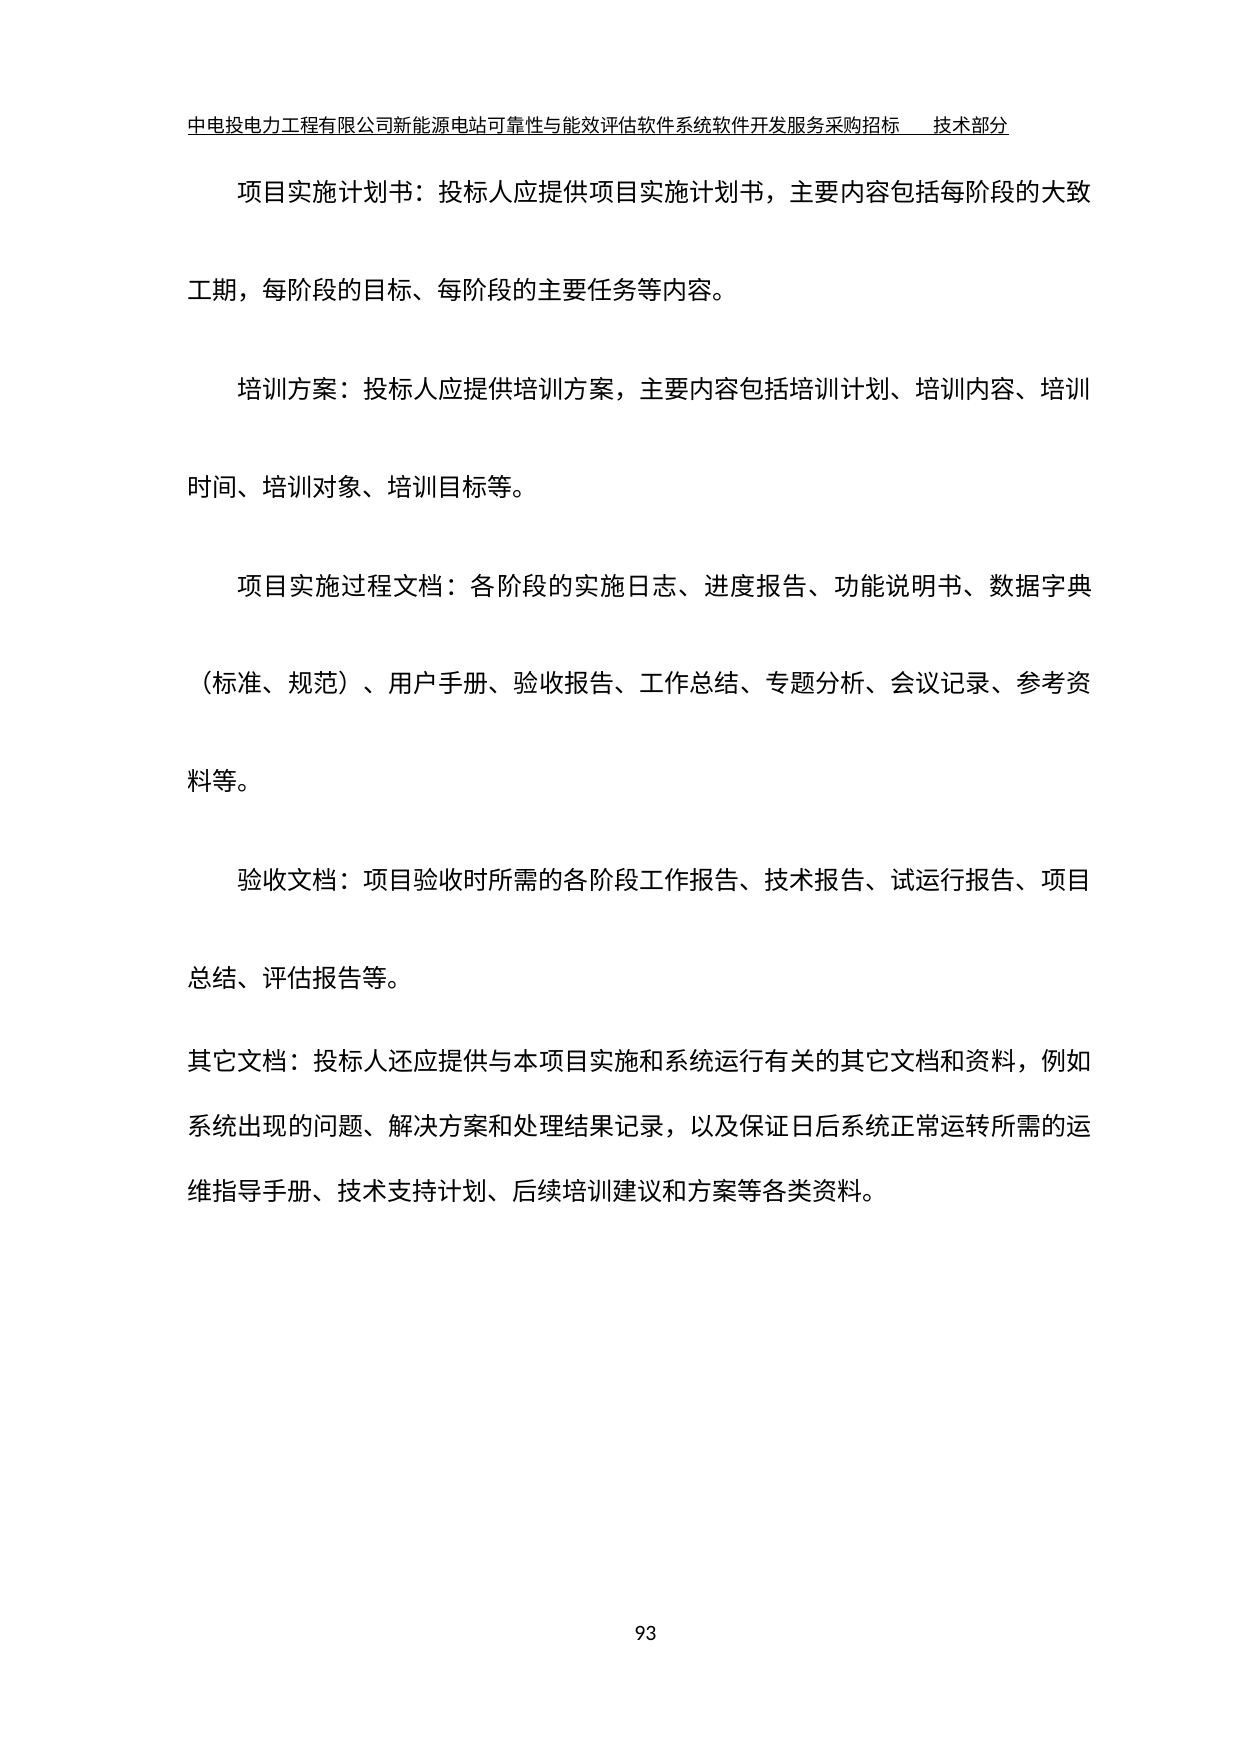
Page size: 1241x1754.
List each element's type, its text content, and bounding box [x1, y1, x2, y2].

text 培训方案：投标人应提供培训方案，主要内容包括培训计划、培训内容、培训时间、培训对象、培训目标等。 [187, 355, 1093, 518]
text 项目实施计划书：投标人应提供项目实施计划书，主要内容包括每阶段的大致工期，每阶段的目标、每阶段的主要任务等内容。 [187, 158, 1093, 321]
text 项目实施过程文档：各阶段的实施日志、进度报告、功能说明书、数据字典（标准、规范）、用户手册、验收报告、工作总结、专题分析、会议记录、参考资料等。 [187, 552, 1093, 812]
text 其它文档：投标人还应提供与本项目实施和系统运行有关的其它文档和资料，例如系统出现的问题、解决方案和处理结果记录，以及保证日后系统正常运转所需的运维指导手册、技术支持计划、后续培训建议和方案等各类资料。 [187, 1027, 1093, 1222]
text 验收文档：项目验收时所需的各阶段工作报告、技术报告、试运行报告、项目总结、评估报告等。 [187, 846, 1093, 1009]
